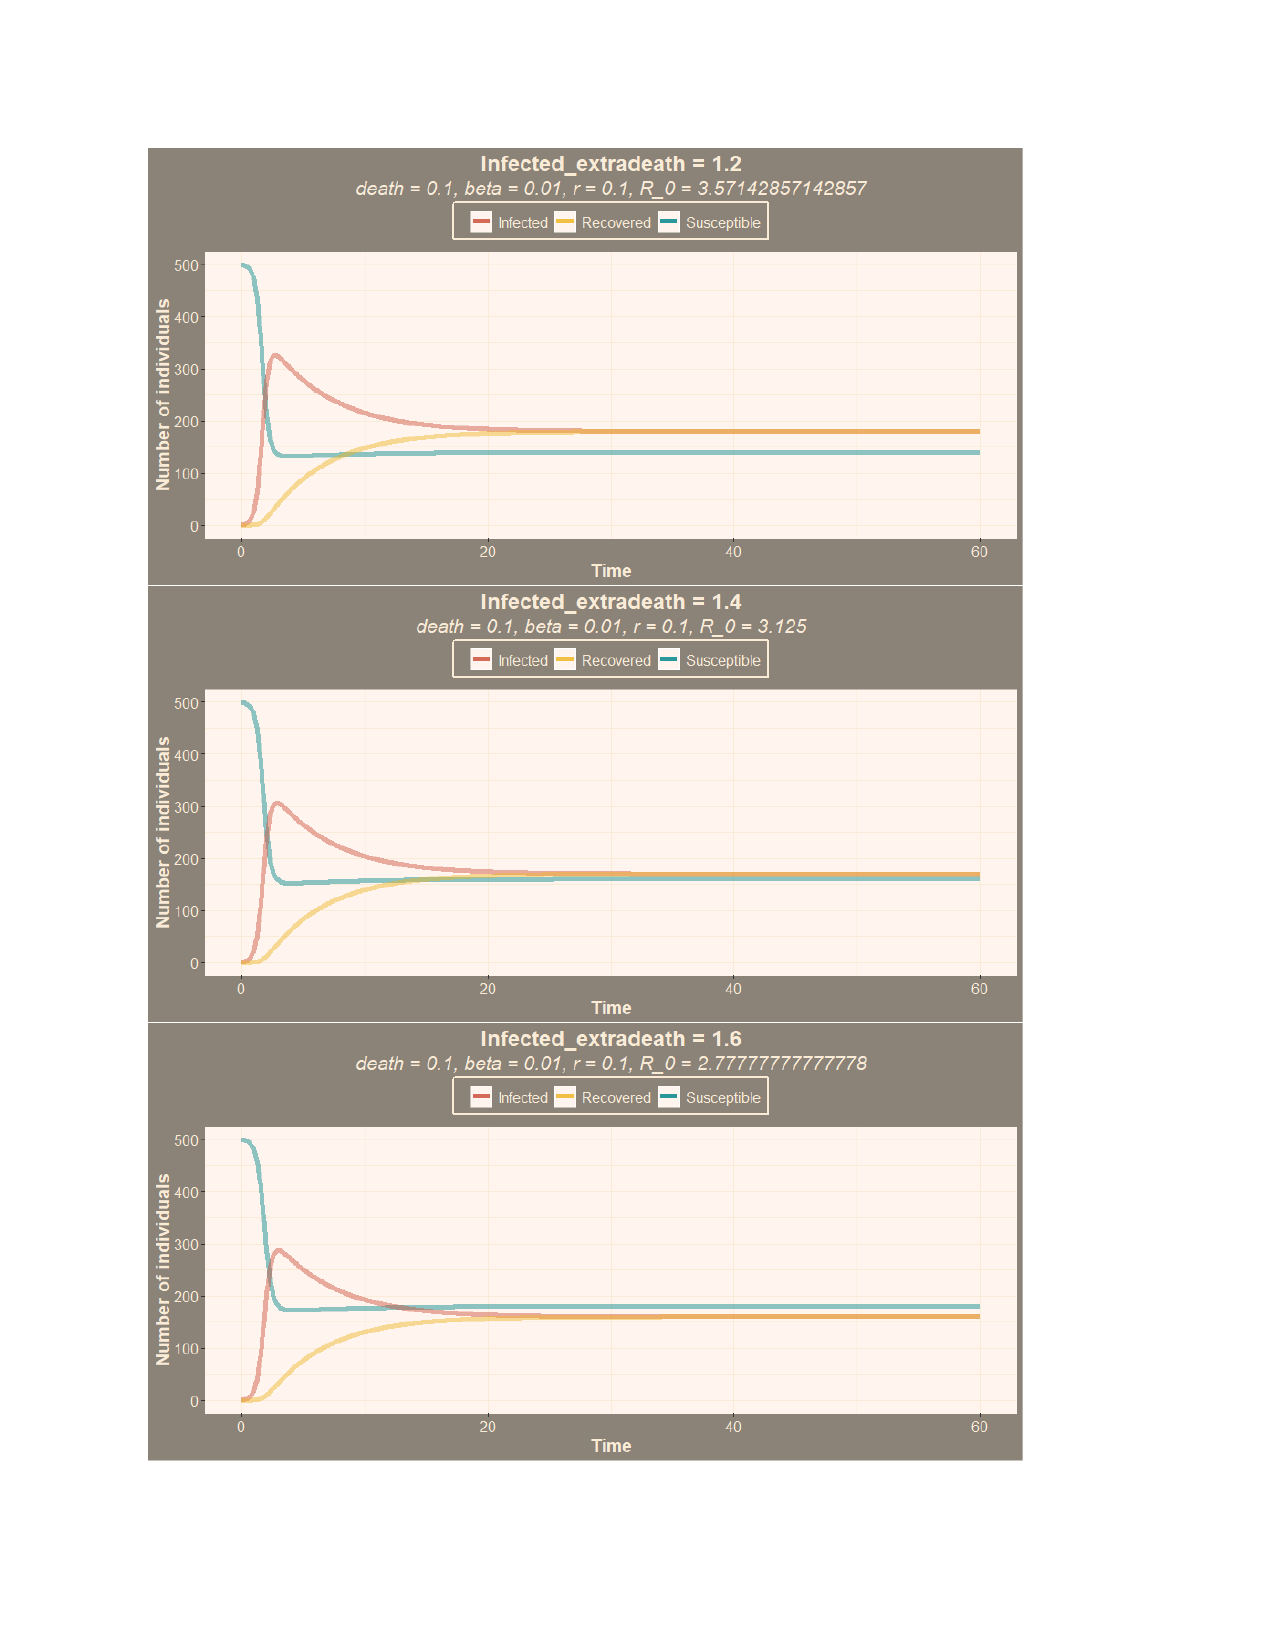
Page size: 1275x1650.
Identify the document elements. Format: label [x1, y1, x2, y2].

picture [147, 147, 1023, 1461]
